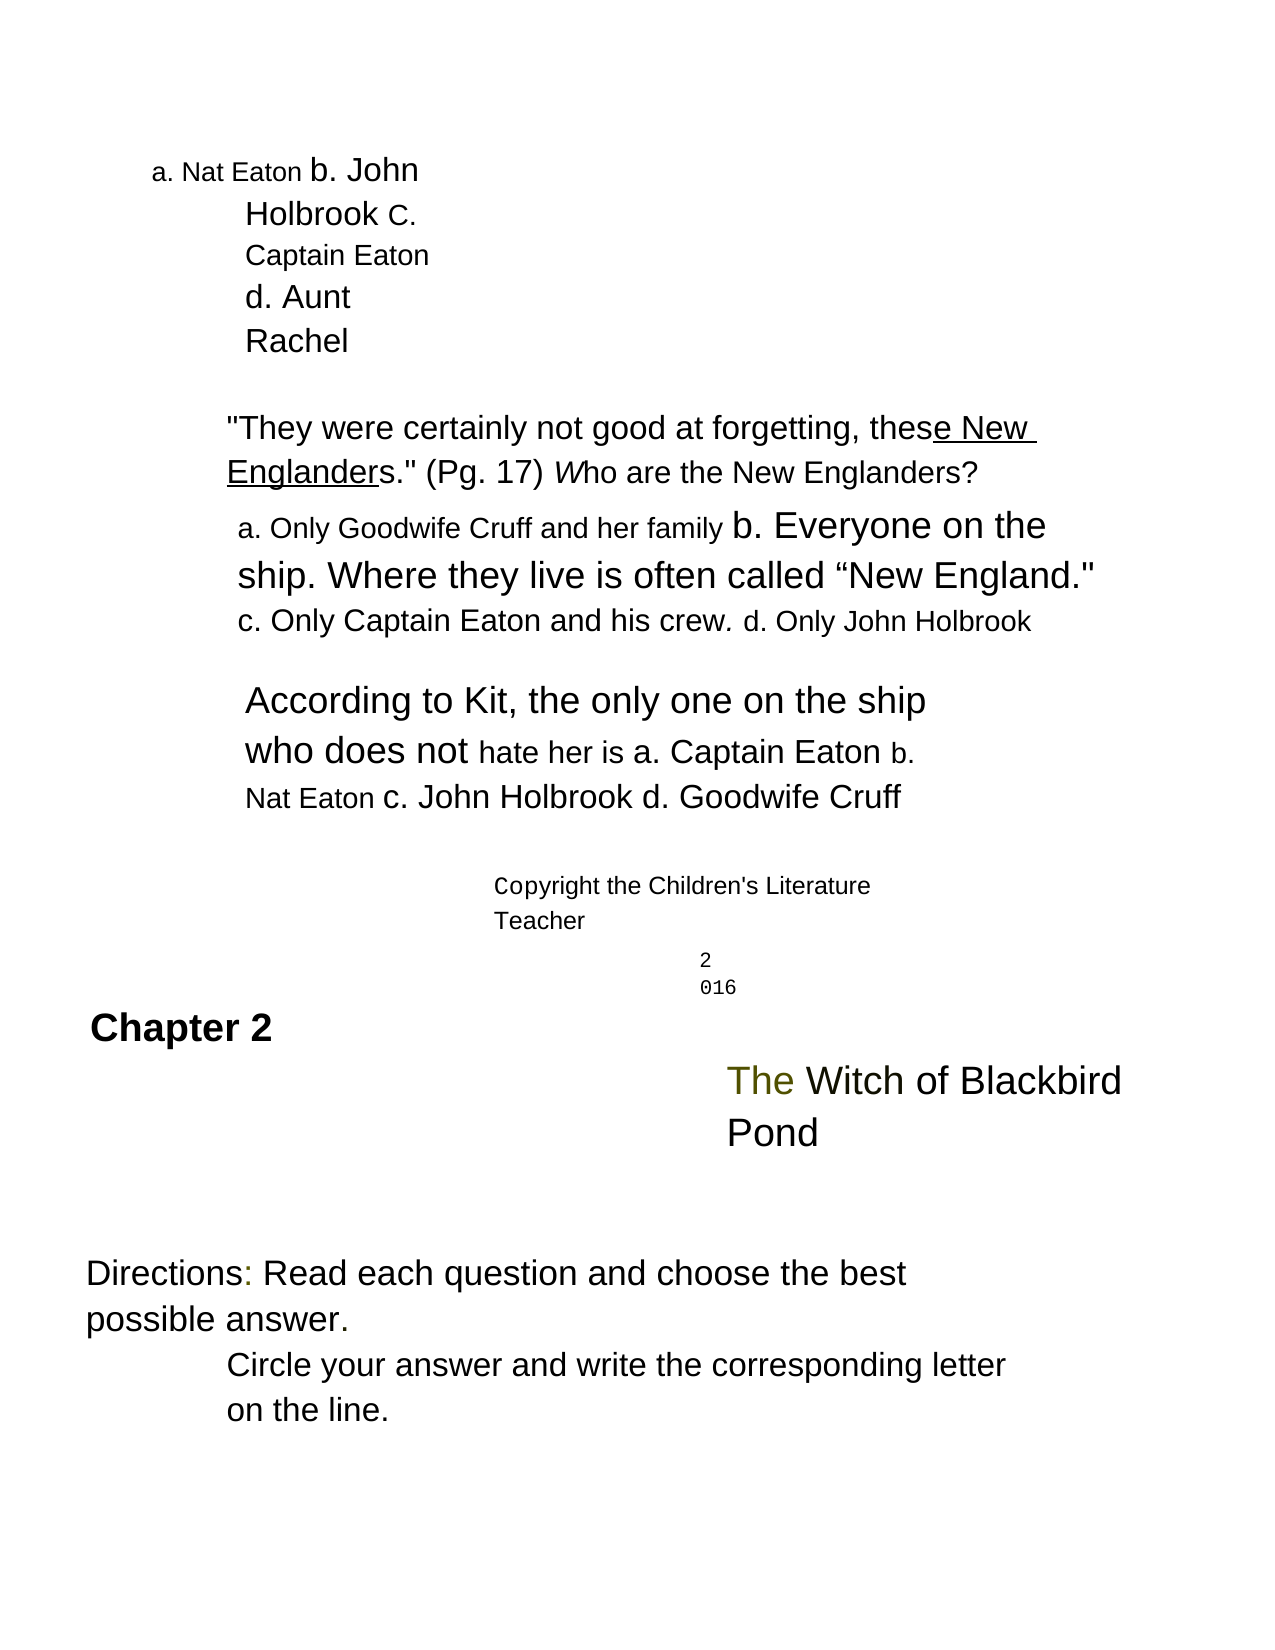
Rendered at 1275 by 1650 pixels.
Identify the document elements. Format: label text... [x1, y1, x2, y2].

text According to Kit, the only one on the ship who does not hate her is a. Captain Eaton b. Nat Eaton c. John Holbrook d. Goodwife Cruff [245, 678, 961, 815]
text Chapter 2 [90, 1005, 452, 1050]
text Circle your answer and write the corresponding letter on the line. [226, 1345, 1049, 1428]
text Directions: Read each question and choose the best possible answer. [86, 1252, 956, 1339]
text a. Nat Eaton b. John Holbrook C. Captain Eaton d. Aunt Rachel [151, 150, 453, 359]
text The Witch of Blackbird Pond [726, 1057, 1210, 1155]
text 2016 [699, 947, 744, 1001]
text "They were certainly not good at forgetting, these New Englanders." (Pg. 17) Who are the New Englanders? [226, 408, 1188, 490]
text a. Only Goodwife Cruff and her family b. Everyone on the ship. Where they live is often called “New England." c. Only Captain Eaton and his crew. d. Only John Holbrook [237, 503, 1128, 637]
text Copyright the Children's Literature Teacher [493, 871, 955, 935]
